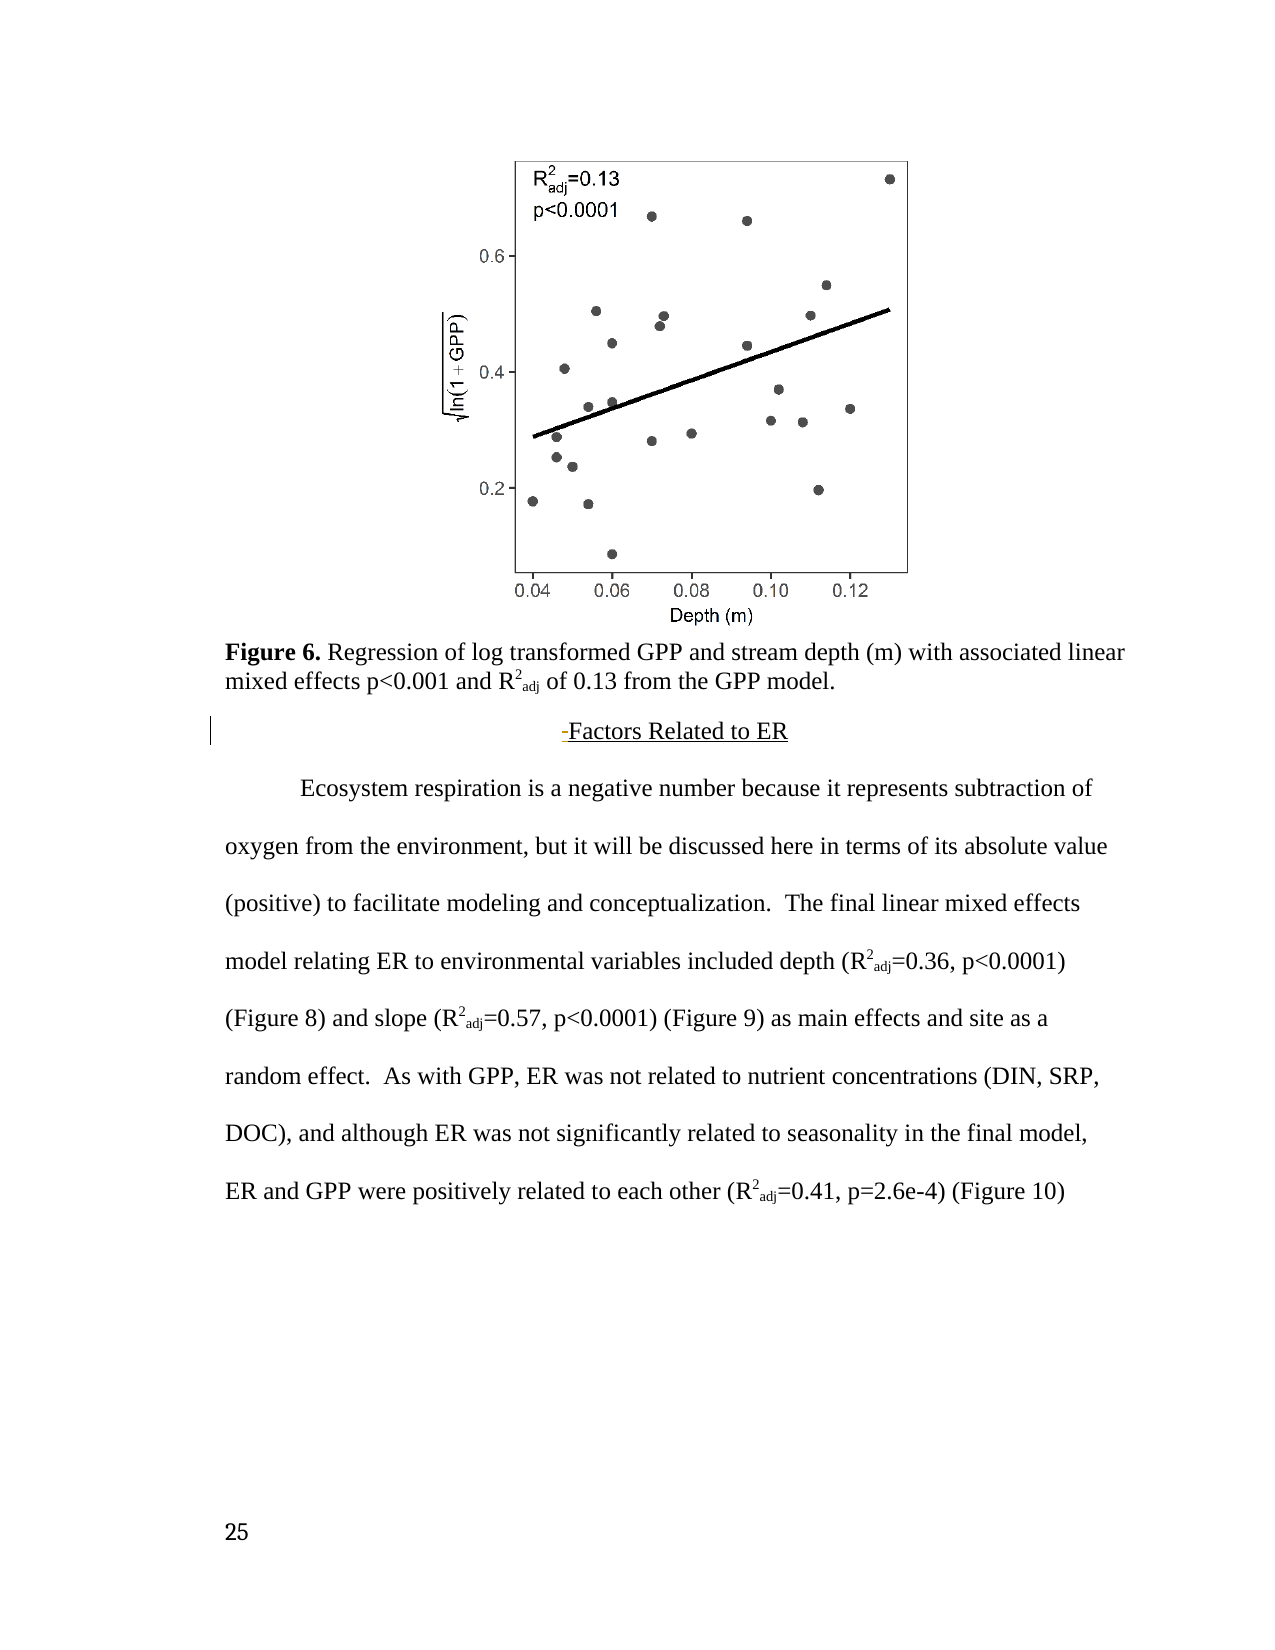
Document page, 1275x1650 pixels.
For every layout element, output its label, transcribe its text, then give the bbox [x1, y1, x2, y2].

text Figure 6. Regression of log transformed GPP and stream depth (m) with associated linear mixed effects p<0.001 and R2adj of 0.13 from the GPP model. [225, 637, 1125, 695]
picture [431, 150, 919, 638]
text Ecosystem respiration is a negative number because it represents subtraction of oxygen from the environment, but it will be discussed here in terms of its absolute value (positive) to facilitate modeling and conceptualization. The final linear mixed effects model relating ER to environmental variables included depth (R2adj=0.36, p<0.0001) (Figure 8) and slope (R2adj=0.57, p<0.0001) (Figure 9) as main effects and site as a random effect. As with GPP, ER was not related to nutrient concentrations (DIN, SRP, DOC), and although ER was not significantly related to seasonality in the final model, ER and GPP were positively related to each other (R2adj=0.41, p=2.6e-4) (Figure 10) [225, 773, 1125, 1204]
text Factors Related to ER [225, 716, 1125, 744]
